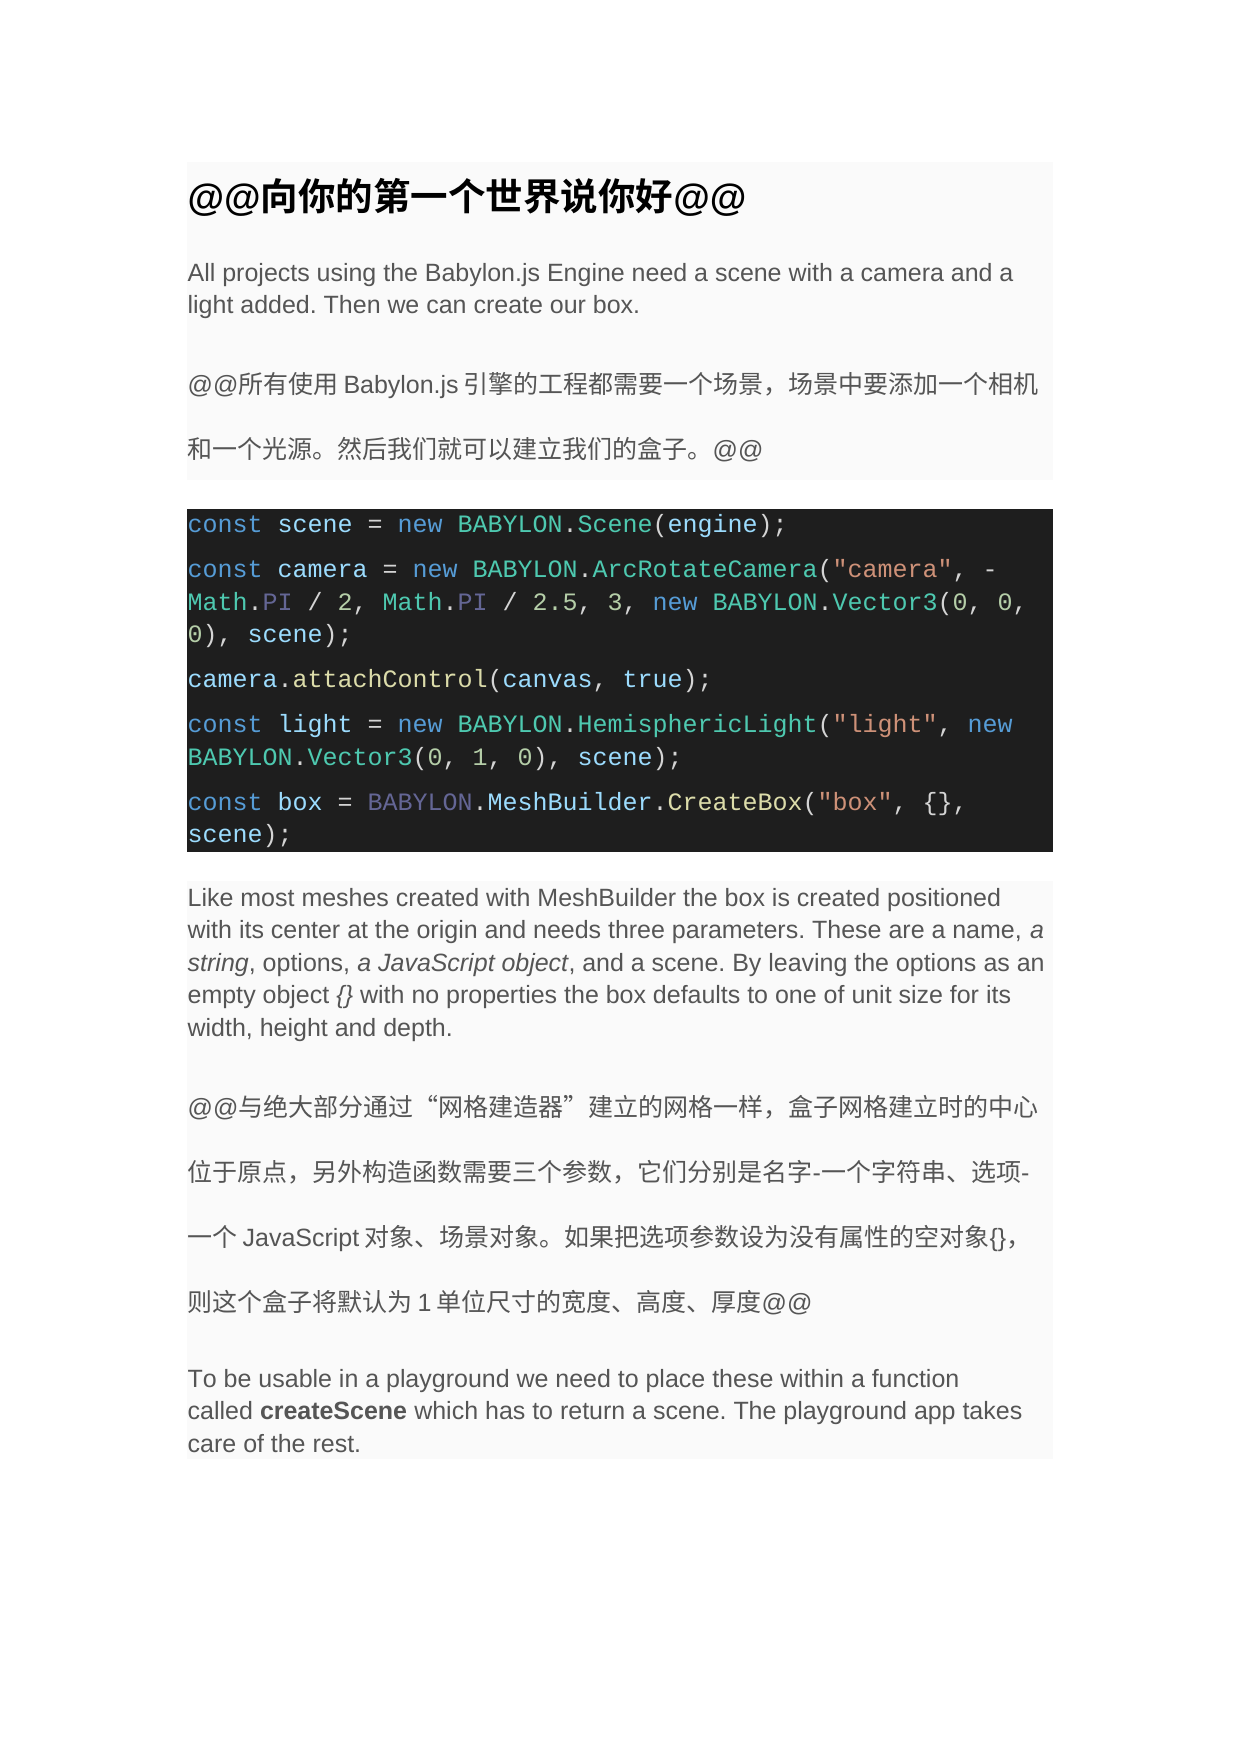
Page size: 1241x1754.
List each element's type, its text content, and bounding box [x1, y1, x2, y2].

text const scene = new BABYLON.Scene(engine); [187, 509, 1053, 542]
text @@与绝大部分通过“网格建造器”建立的网格一样，盒子网格建立时的中心位于原点，另外构造函数需要三个参数，它们分别是名字-一个字符串、选项-一个JavaScript对象、场景对象。如果把选项参数设为没有属性的空对象{}，则这个盒子将默认为1单位尺寸的宽度、高度、厚度@@ [187, 1073, 1053, 1333]
text @@所有使用Babylon.js引擎的工程都需要一个场景，场景中要添加一个相机和一个光源。然后我们就可以建立我们的盒子。@@ [187, 350, 1053, 480]
text To be usable in a playground we need to place these within a function called createScene which has to return a scene. The playground app takes care of the rest. [187, 1362, 1053, 1459]
text const camera = new BABYLON.ArcRotateCamera("camera", -Math.PI / 2, Math.PI / 2.5, 3, new BABYLON.Vector3(0, 0, 0), scene); [187, 554, 1053, 652]
text const light = new BABYLON.HemisphericLight("light", new BABYLON.Vector3(0, 1, 0), scene); [187, 709, 1053, 774]
text All projects using the Babylon.js Engine need a scene with a camera and a light added. Then we can create our box. [187, 256, 1053, 321]
text camera.attachControl(canvas, true); [187, 664, 1053, 697]
text Like most meshes created with MeshBuilder the box is created positioned with its center at the origin and needs three parameters. These are a name, a string, options, a JavaScript object, and a scene. By leaving the options as an empty object {} with no properties the box defaults to one of unit size for its width, height and depth. [187, 881, 1053, 1044]
text @@向你的第一个世界说你好@@ [187, 162, 1053, 227]
text const box = BABYLON.MeshBuilder.CreateBox("box", {}, scene); [187, 787, 1053, 852]
